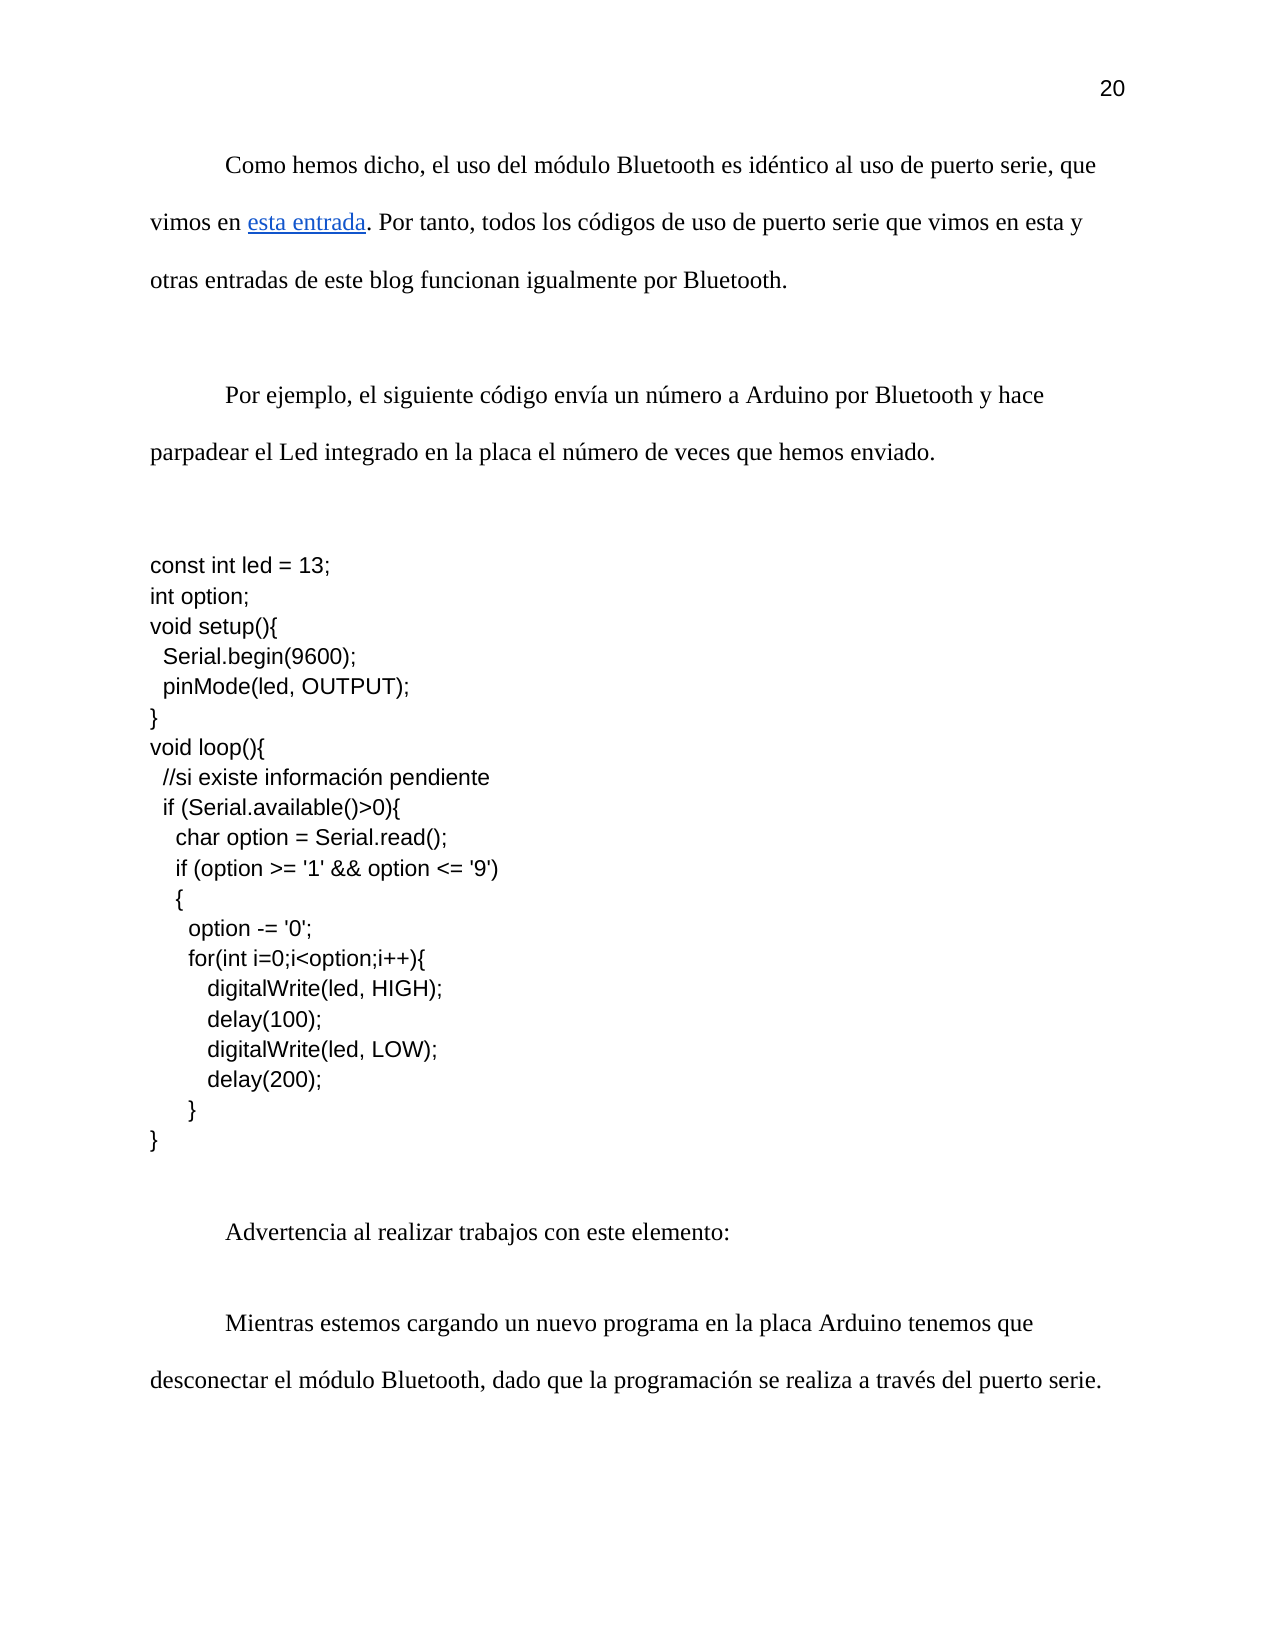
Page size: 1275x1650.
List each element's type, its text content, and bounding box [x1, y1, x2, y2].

text void setup(){ [150, 613, 1125, 639]
text Mientras estemos cargando un nuevo programa en la placa Arduino tenemos que desconectar el módulo Bluetooth, dado que la programación se realiza a través del puerto serie. [150, 1308, 1125, 1394]
text //si existe información pendiente [150, 764, 1125, 790]
text Por ejemplo, el siguiente código envía un número a Arduino por Bluetooth y hace parpadear el Led integrado en la placa el número de veces que hemos enviado. [150, 380, 1125, 466]
text delay(200); [150, 1066, 1125, 1092]
text int option; [150, 583, 1125, 609]
text char option = Serial.read(); [150, 824, 1125, 851]
text Advertencia al realizar trabajos con este elemento: [150, 1217, 1125, 1246]
text } [150, 1096, 1125, 1123]
text digitalWrite(led, HIGH); [150, 975, 1125, 1002]
text delay(100); [150, 1006, 1125, 1032]
text { [150, 885, 1125, 911]
text } [150, 1126, 1125, 1153]
text Serial.begin(9600); [150, 643, 1125, 669]
text digitalWrite(led, LOW); [150, 1036, 1125, 1062]
text option -= '0'; [150, 915, 1125, 941]
text if (Serial.available()>0){ [150, 794, 1125, 821]
text const int led = 13; [150, 552, 1125, 579]
text Como hemos dicho, el uso del módulo Bluetooth es idéntico al uso de puerto serie, que vimos en esta entrada. Por tanto, todos los códigos de uso de puerto serie que vimos en esta y otras entradas de este blog funcionan igualmente por Bluetooth. [150, 150, 1125, 294]
text void loop(){ [150, 734, 1125, 760]
text pinMode(led, OUTPUT); [150, 673, 1125, 700]
text if (option >= '1' && option <= '9') [150, 854, 1125, 881]
text } [150, 703, 1125, 730]
text for(int i=0;i<option;i++){ [150, 945, 1125, 972]
